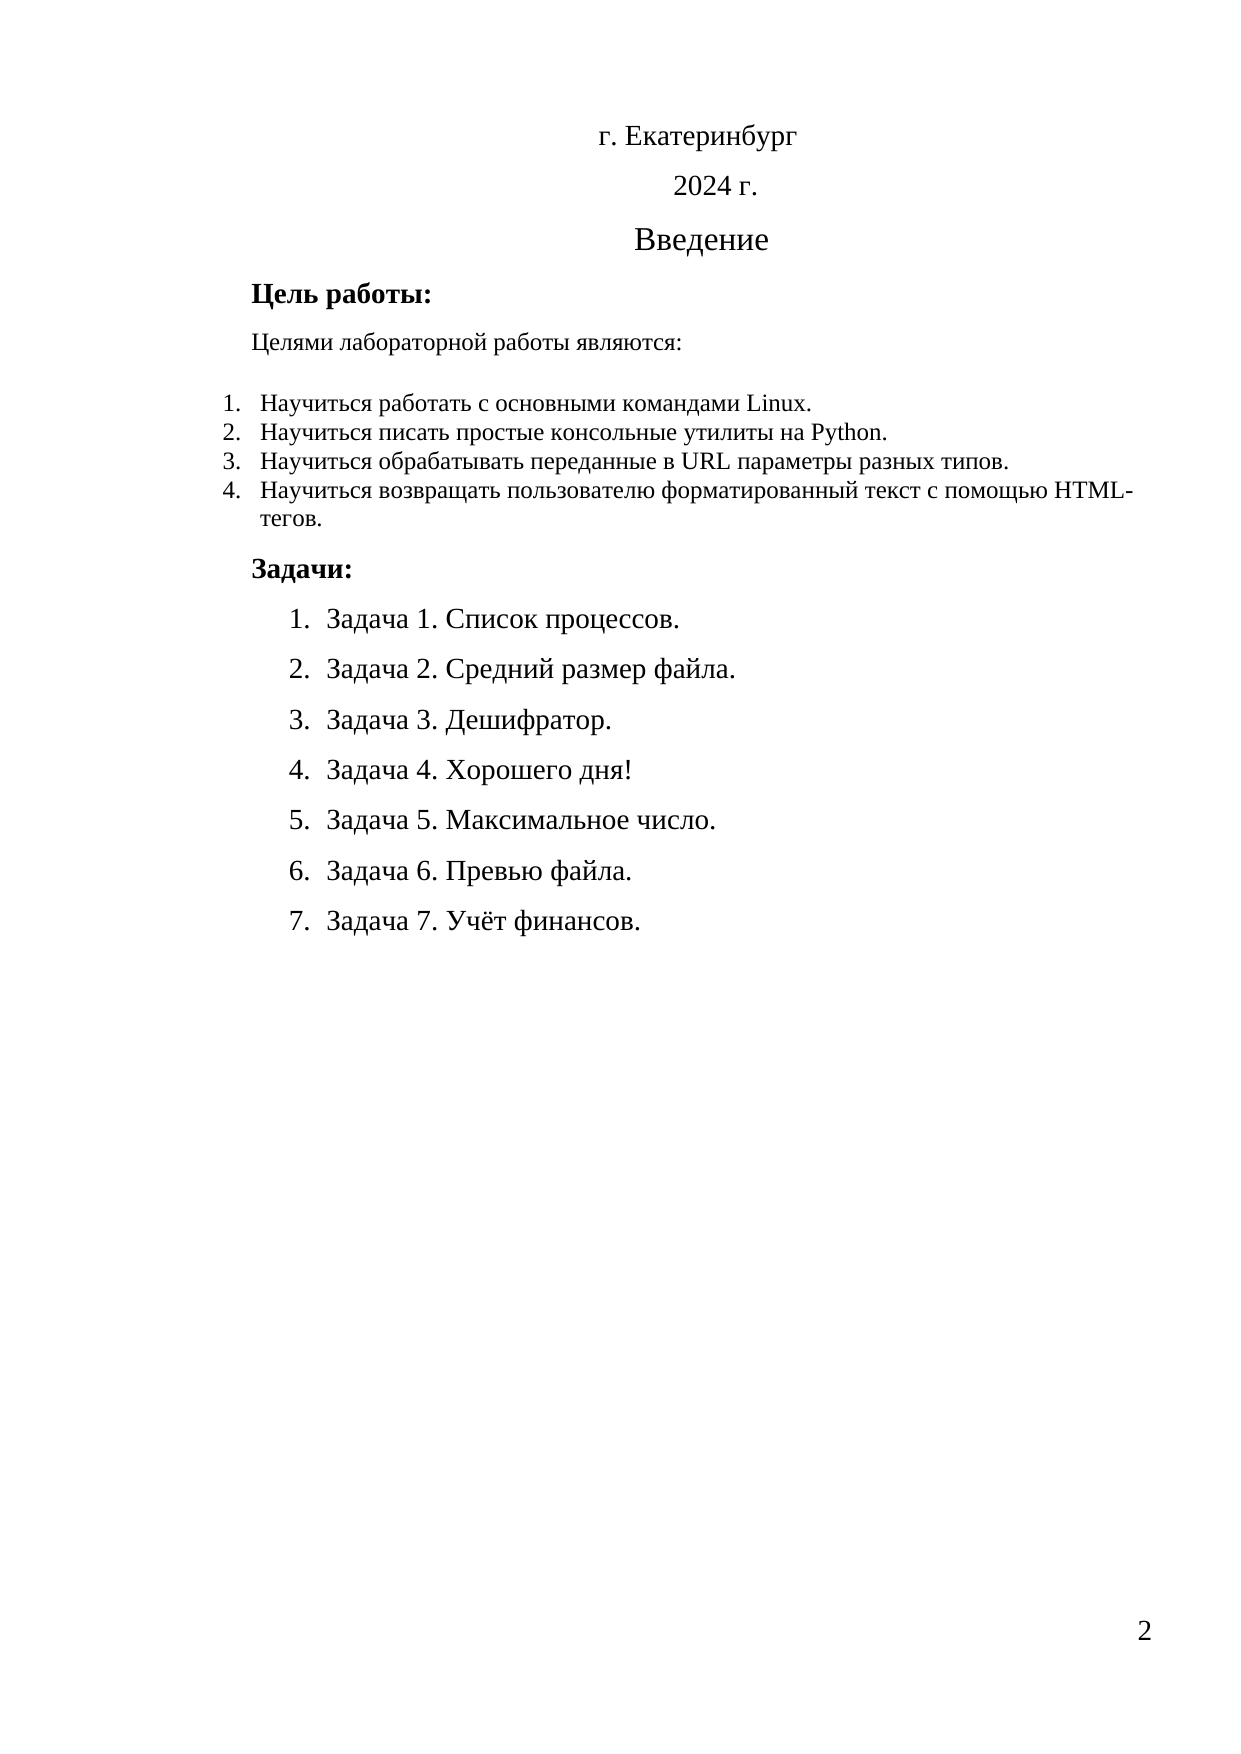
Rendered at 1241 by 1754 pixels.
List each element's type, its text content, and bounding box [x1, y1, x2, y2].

list Задача 6. Превью файла. [288, 853, 1152, 886]
list Научиться писать простые консольные утилиты на Python. [222, 417, 1152, 446]
text Задачи: [177, 551, 1152, 584]
text Целями лабораторной работы являются: [177, 327, 1152, 355]
text г. Екатеринбург 2024 г. [177, 118, 1152, 202]
list Задача 1. Список процессов. [288, 601, 1152, 635]
text Цель работы: [177, 276, 1152, 310]
list Задача 3. Дешифратор. [288, 702, 1152, 735]
subtitle Введение [177, 219, 1152, 257]
list Задача 5. Максимальное число. [288, 802, 1152, 836]
list Научиться обрабатывать переданные в URL параметры разных типов. [222, 446, 1152, 475]
list Научиться работать с основными командами Linux. [222, 388, 1152, 417]
list Задача 2. Средний размер файла. [288, 652, 1152, 685]
list Научиться возвращать пользователю форматированный текст с помощью HTML-тегов. [222, 475, 1152, 532]
list Задача 7. Учёт финансов. [288, 903, 1152, 937]
list Задача 4. Хорошего дня! [288, 752, 1152, 786]
